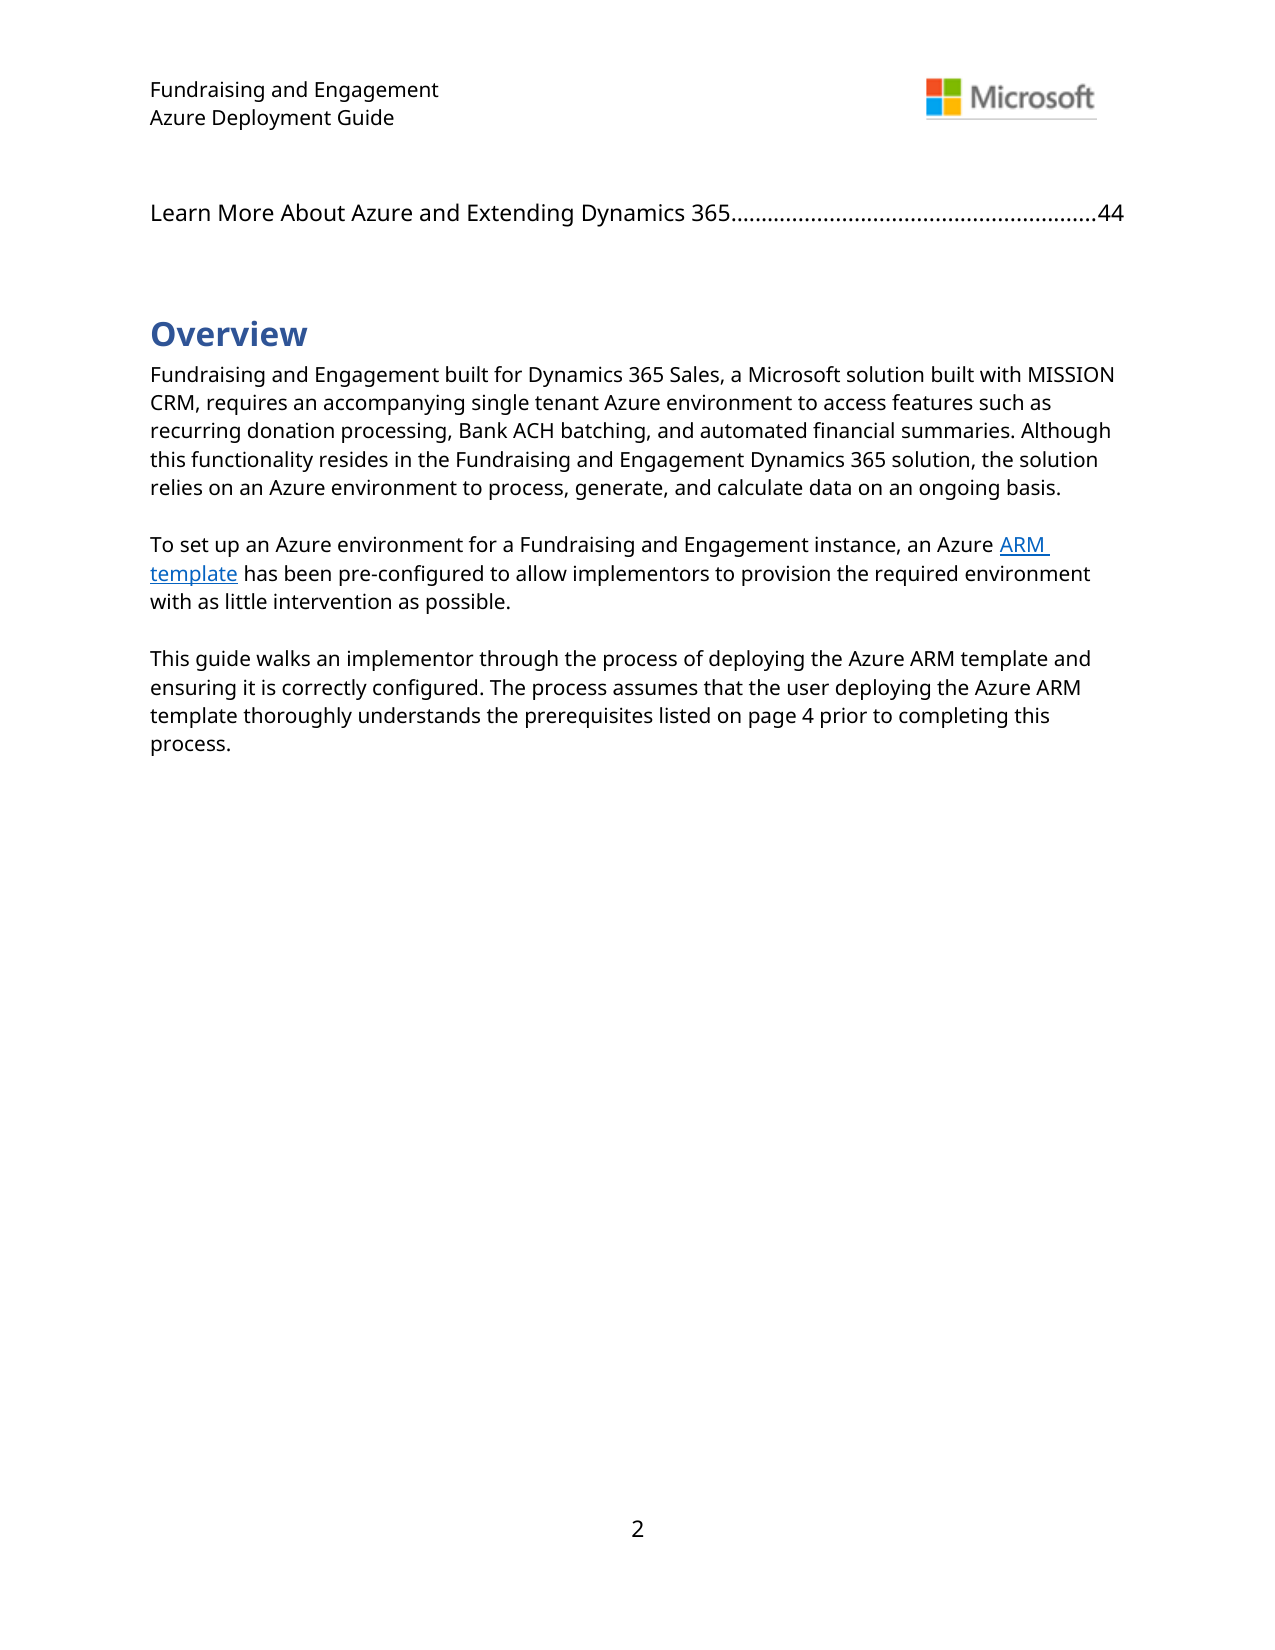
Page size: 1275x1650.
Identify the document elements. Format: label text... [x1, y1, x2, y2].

text To set up an Azure environment for a Fundraising and Engagement instance, an Azure ARM template has been pre-configured to allow implementors to provision the required environment with as little intervention as possible. [150, 530, 1125, 616]
picture [925, 75, 1096, 118]
text This guide walks an implementor through the process of deploying the Azure ARM template and ensuring it is correctly configured. The process assumes that the user deploying the Azure ARM template thoroughly understands the prerequisites listed on page 4 prior to completing this process. [150, 644, 1125, 758]
subtitle Overview [150, 311, 1125, 356]
text Fundraising and Engagement built for Dynamics 365 Sales, a Microsoft solution built with MISSION CRM, requires an accompanying single tenant Azure environment to access features such as recurring donation processing, Bank ACH batching, and automated financial summaries. Although this functionality resides in the Fundraising and Engagement Dynamics 365 solution, the solution relies on an Azure environment to process, generate, and calculate data on an ongoing basis. [150, 360, 1125, 502]
